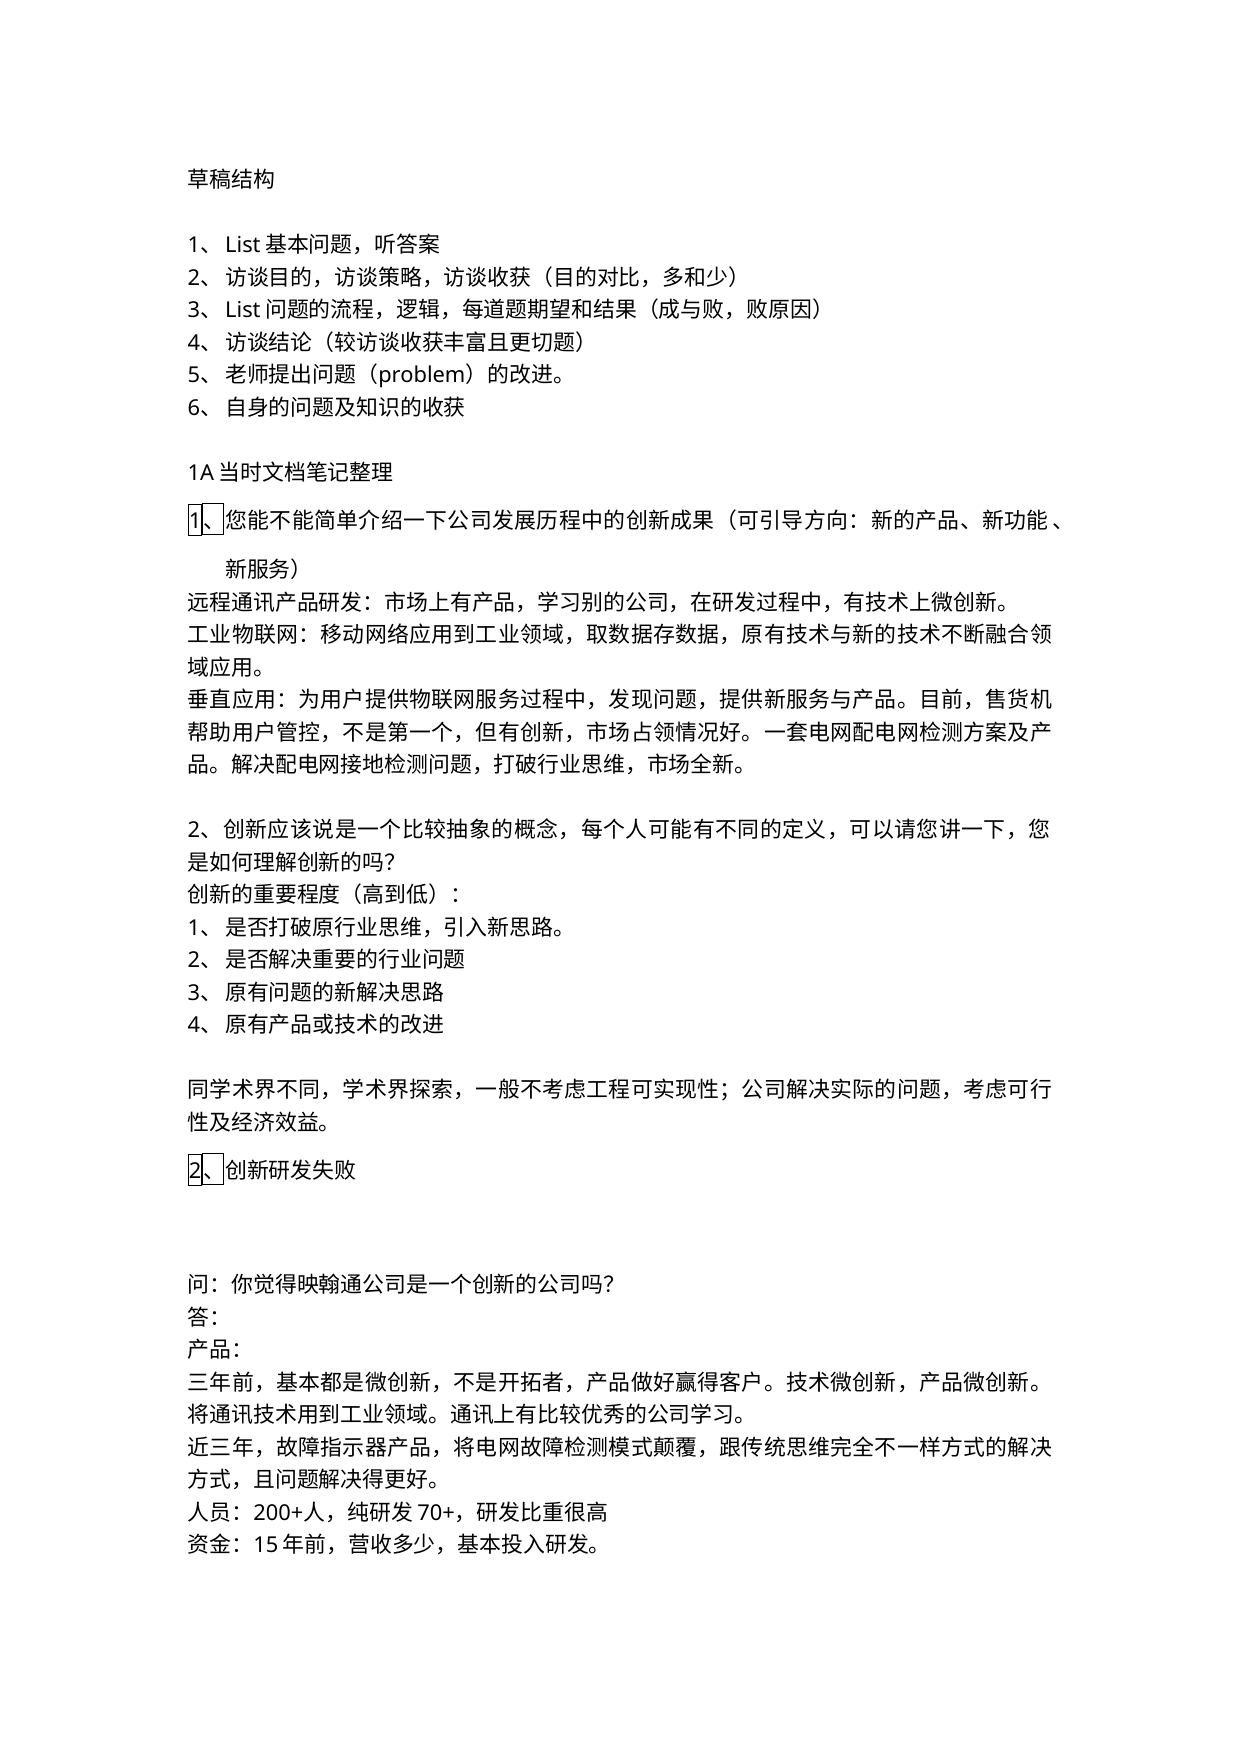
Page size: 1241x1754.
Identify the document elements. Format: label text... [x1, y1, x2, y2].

text 工业物联网：移动网络应用到工业领域，取数据存数据，原有技术与新的技术不断融合领域应用。 [187, 617, 1053, 682]
list 访谈目的，访谈策略，访谈收获（目的对比，多和少） [187, 259, 1053, 292]
text 垂直应用：为用户提供物联网服务过程中，发现问题，提供新服务与产品。目前，售货机，帮助用户管控，不是第一个，但有创新，市场占领情况好。一套电网配电网检测方案及产品。解决配电网接地检测问题，打破行业思维，市场全新。 [187, 682, 1053, 779]
text 三年前，基本都是微创新，不是开拓者，产品做好赢得客户。技术微创新，产品微创新。将通讯技术用到工业领域。通讯上有比较优秀的公司学习。 [187, 1364, 1053, 1429]
text 远程通讯产品研发：市场上有产品，学习别的公司，在研发过程中，有技术上微创新。 [187, 584, 1053, 617]
list 访谈结论（较访谈收获丰富且更切题） [187, 324, 1053, 357]
list 创新研发失败 [187, 1137, 1053, 1202]
list List基本问题，听答案 [187, 227, 1053, 259]
list 是否打破原行业思维，引入新思路。 [187, 909, 1053, 942]
list 原有产品或技术的改进 [187, 1007, 1053, 1039]
text 问：你觉得映翰通公司是一个创新的公司吗？ [187, 1267, 1053, 1299]
text 产品： [187, 1332, 1053, 1364]
list 老师提出问题（problem）的改进。 [187, 357, 1053, 389]
list 是否解决重要的行业问题 [187, 942, 1053, 974]
text 近三年，故障指示器产品，将电网故障检测模式颠覆，跟传统思维完全不一样方式的解决方式，且问题解决得更好。 [187, 1429, 1053, 1494]
list 自身的问题及知识的收获 [187, 389, 1053, 422]
text 答： [187, 1299, 1053, 1332]
text 1A当时文档笔记整理 [187, 454, 1053, 487]
text 创新的重要程度（高到低）： [187, 877, 1053, 909]
text 草稿结构 [187, 162, 1053, 194]
list 您能不能简单介绍一下公司发展历程中的创新成果（可引导方向：新的产品、新功能、新服务） [187, 487, 1053, 584]
text 资金：15年前，营收多少，基本投入研发。 [187, 1527, 1053, 1559]
list List问题的流程，逻辑，每道题期望和结果（成与败，败原因） [187, 292, 1053, 324]
text 同学术界不同，学术界探索，一般不考虑工程可实现性；公司解决实际的问题，考虑可行性及经济效益。 [187, 1072, 1053, 1137]
list 原有问题的新解决思路 [187, 974, 1053, 1007]
text 2、创新应该说是一个比较抽象的概念，每个人可能有不同的定义，可以请您讲一下，您是如何理解创新的吗？ [187, 812, 1053, 877]
text 人员：200+人，纯研发70+，研发比重很高 [187, 1494, 1053, 1527]
